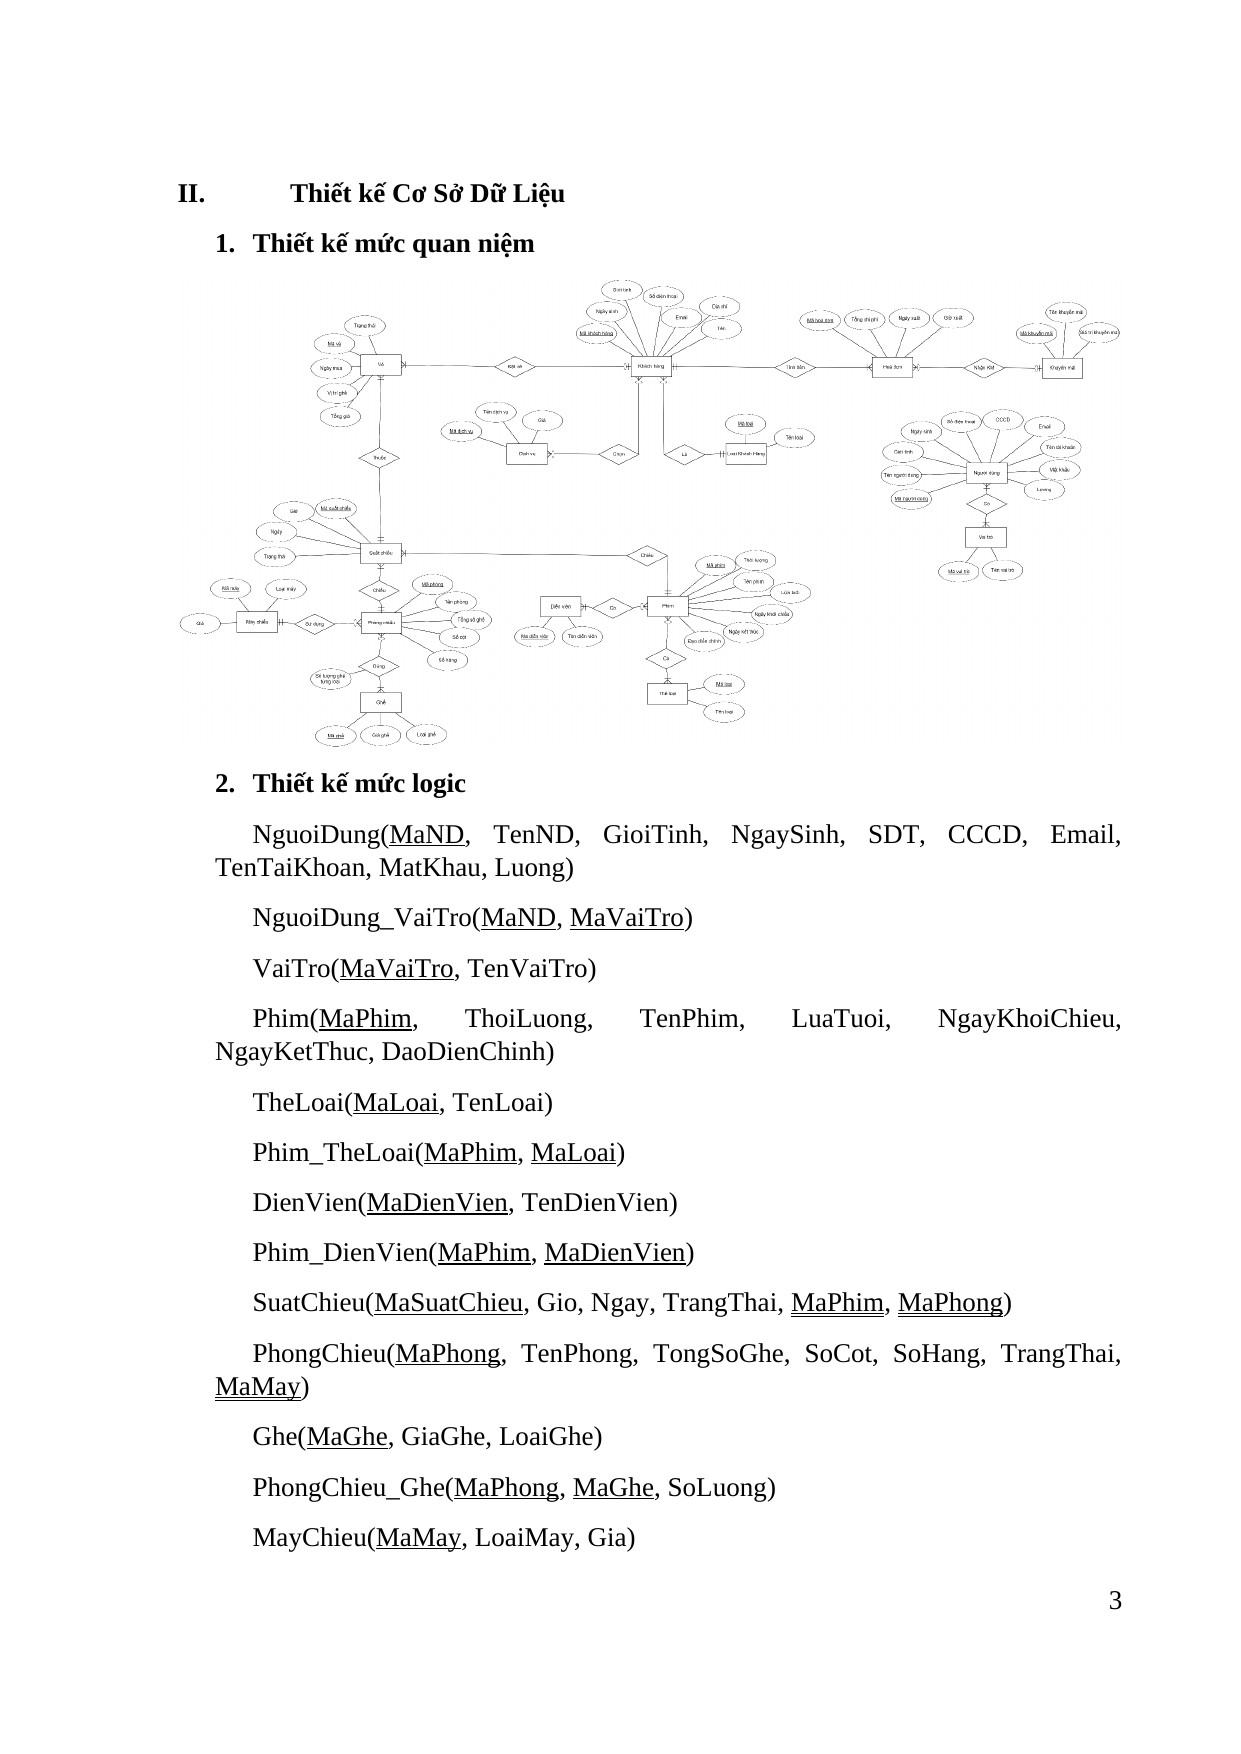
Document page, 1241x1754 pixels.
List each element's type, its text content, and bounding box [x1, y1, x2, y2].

subtitle Thiết kế mức logic [215, 767, 1122, 799]
text Phim_DienVien(MaPhim, MaDienVien) [215, 1236, 1122, 1267]
text Ghe(MaGhe, GiaGhe, LoaiGhe) [215, 1420, 1122, 1452]
text MayChieu(MaMay, LoaiMay, Gia) [215, 1521, 1122, 1552]
text Phim(MaPhim, ThoiLuong, TenPhim, LuaTuoi, NgayKhoiChieu, NgayKetThuc, DaoDienChinh) [215, 1002, 1122, 1067]
text TheLoai(MaLoai, TenLoai) [215, 1086, 1122, 1117]
text NguoiDung(MaND, TenND, GioiTinh, NgaySinh, SDT, CCCD, Email, TenTaiKhoan, MatKhau, Luong) [215, 818, 1122, 882]
text Phim_TheLoai(MaPhim, MaLoai) [215, 1136, 1122, 1167]
subtitle Thiết kế Cơ Sở Dữ Liệu [177, 177, 1122, 208]
picture [177, 277, 1122, 749]
text PhongChieu(MaPhong, TenPhong, TongSoGhe, SoCot, SoHang, TrangThai, MaMay) [215, 1337, 1122, 1401]
text PhongChieu_Ghe(MaPhong, MaGhe, SoLuong) [215, 1471, 1122, 1502]
text NguoiDung_VaiTro(MaND, MaVaiTro) [215, 901, 1122, 933]
text VaiTro(MaVaiTro, TenVaiTro) [215, 952, 1122, 983]
subtitle Thiết kế mức quan niệm [215, 227, 1122, 258]
text SuatChieu(MaSuatChieu, Gio, Ngay, TrangThai, MaPhim, MaPhong) [215, 1286, 1122, 1318]
text DienVien(MaDienVien, TenDienVien) [215, 1186, 1122, 1217]
